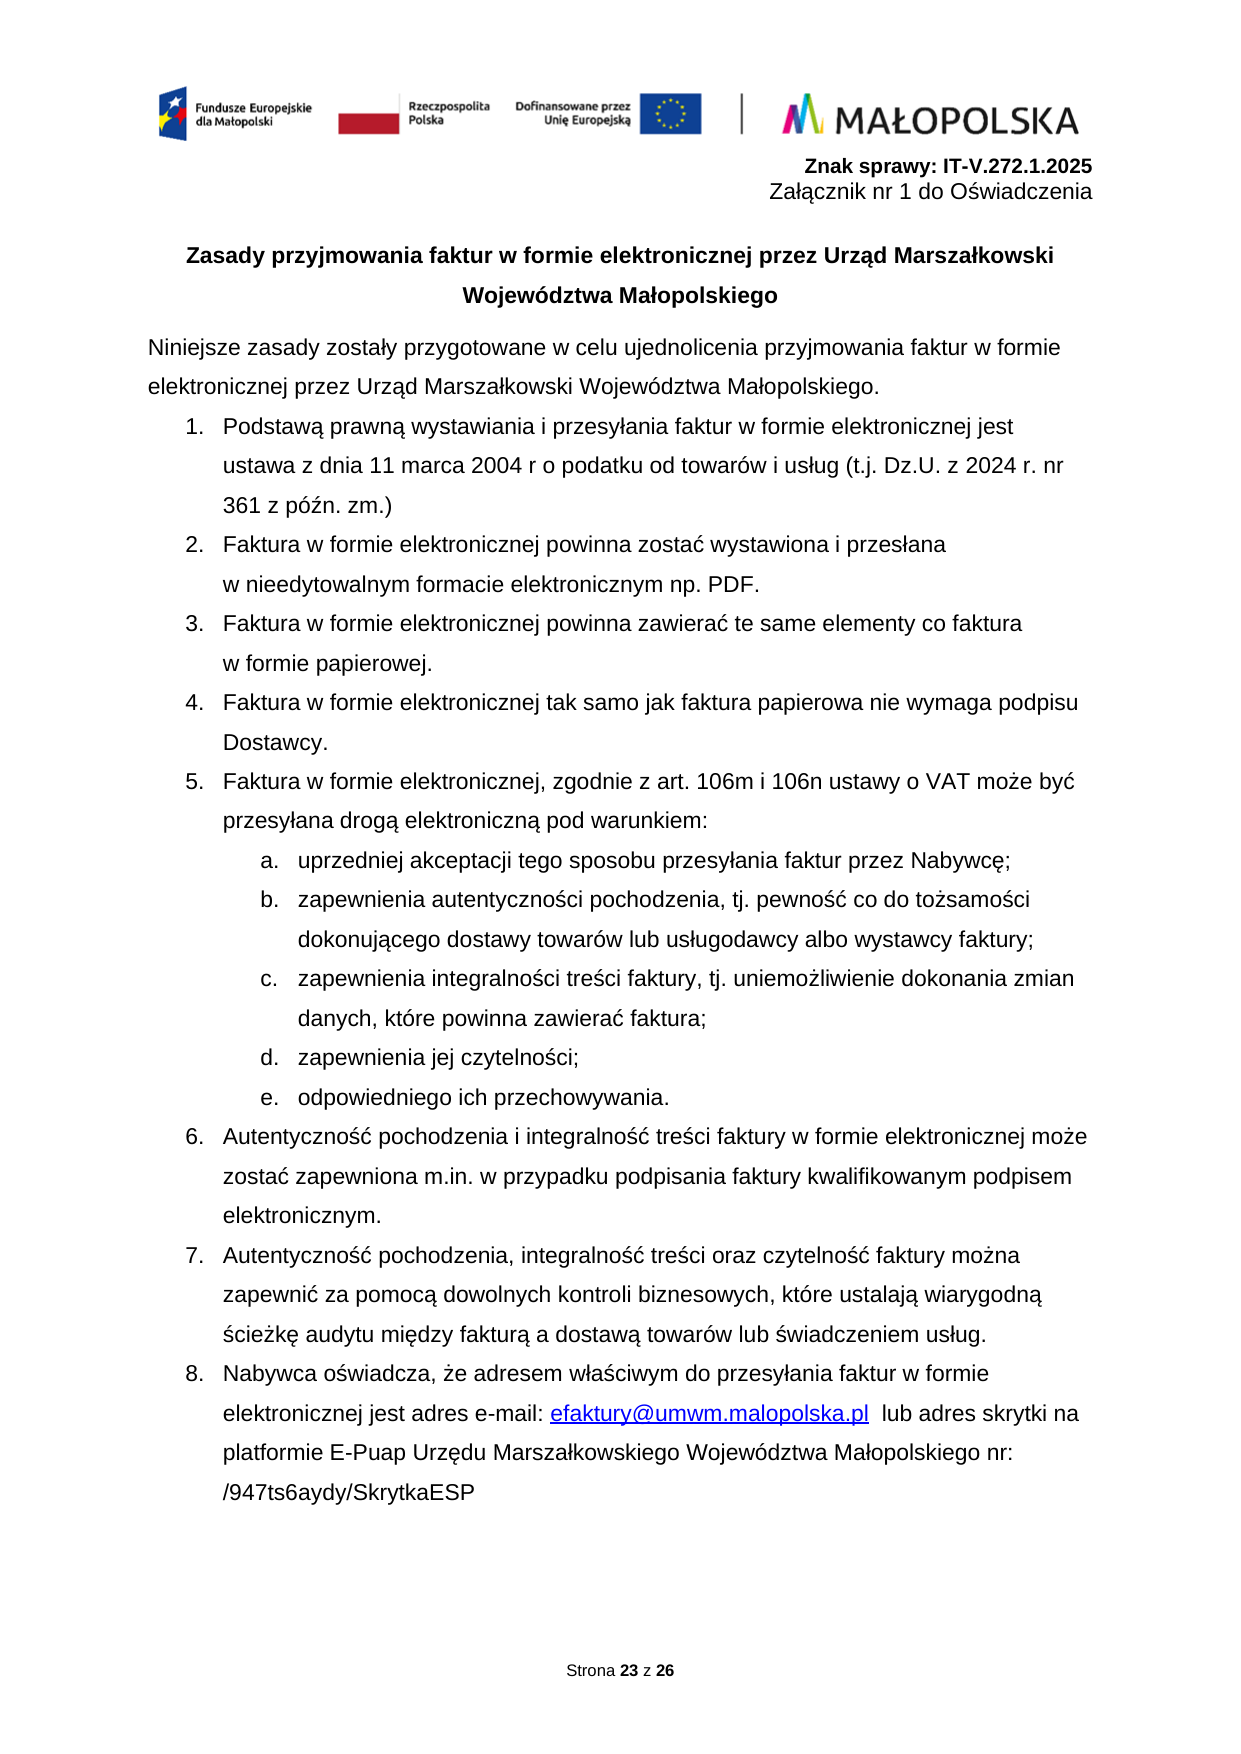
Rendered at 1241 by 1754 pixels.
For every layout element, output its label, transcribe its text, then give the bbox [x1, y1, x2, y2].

list Faktura w formie elektronicznej powinna zostać wystawiona i przesłana w nieedytowalnym formacie elektronicznym np. PDF. [185, 531, 1092, 597]
list zapewnienia jej czytelności; [260, 1044, 1092, 1071]
list Faktura w formie elektronicznej, zgodnie z art. 106m i 106n ustawy o VAT może być przesyłana drogą elektroniczną pod warunkiem: [185, 768, 1092, 834]
list Faktura w formie elektronicznej powinna zawierać te same elementy co faktura w formie papierowej. [185, 610, 1092, 676]
list Faktura w formie elektronicznej tak samo jak faktura papierowa nie wymaga podpisu Dostawcy. [185, 689, 1092, 755]
text Niniejsze zasady zostały przygotowane w celu ujednolicenia przyjmowania faktur w formie elektronicznej przez Urząd Marszałkowski Województwa Małopolskiego. [148, 334, 1092, 399]
text Załącznik nr 1 do Oświadczenia [148, 178, 1092, 204]
list uprzedniej akceptacji tego sposobu przesyłania faktur przez Nabywcę; [260, 847, 1092, 873]
picture [147, 73, 1093, 154]
list Nabywca oświadcza, że adresem właściwym do przesyłania faktur w formie elektronicznej jest adres e-mail: efaktury@umwm.malopolska.pl lub adres skrytki na platformie E-Puap Urzędu Marszałkowskiego Województwa Małopolskiego nr: /947ts6aydy/SkrytkaESP [185, 1360, 1092, 1505]
subtitle Zasady przyjmowania faktur w formie elektronicznej przez Urząd Marszałkowski Województwa Małopolskiego [148, 242, 1092, 308]
list Autentyczność pochodzenia, integralność treści oraz czytelność faktury można zapewnić za pomocą dowolnych kontroli biznesowych, które ustalają wiarygodną ścieżkę audytu między fakturą a dostawą towarów lub świadczeniem usług. [185, 1242, 1092, 1347]
list Podstawą prawną wystawiania i przesyłania faktur w formie elektronicznej jest ustawa z dnia 11 marca 2004 r o podatku od towarów i usług (t.j. Dz.U. z 2024 r. nr 361 z późn. zm.) [185, 413, 1092, 518]
list zapewnienia integralności treści faktury, tj. uniemożliwienie dokonania zmian danych, które powinna zawierać faktura; [260, 965, 1092, 1031]
list zapewnienia autentyczności pochodzenia, tj. pewność co do tożsamości dokonującego dostawy towarów lub usługodawcy albo wystawcy faktury; [260, 886, 1092, 952]
list odpowiedniego ich przechowywania. [260, 1084, 1092, 1110]
list Autentyczność pochodzenia i integralność treści faktury w formie elektronicznej może zostać zapewniona m.in. w przypadku podpisania faktury kwalifikowanym podpisem elektronicznym. [185, 1123, 1092, 1228]
